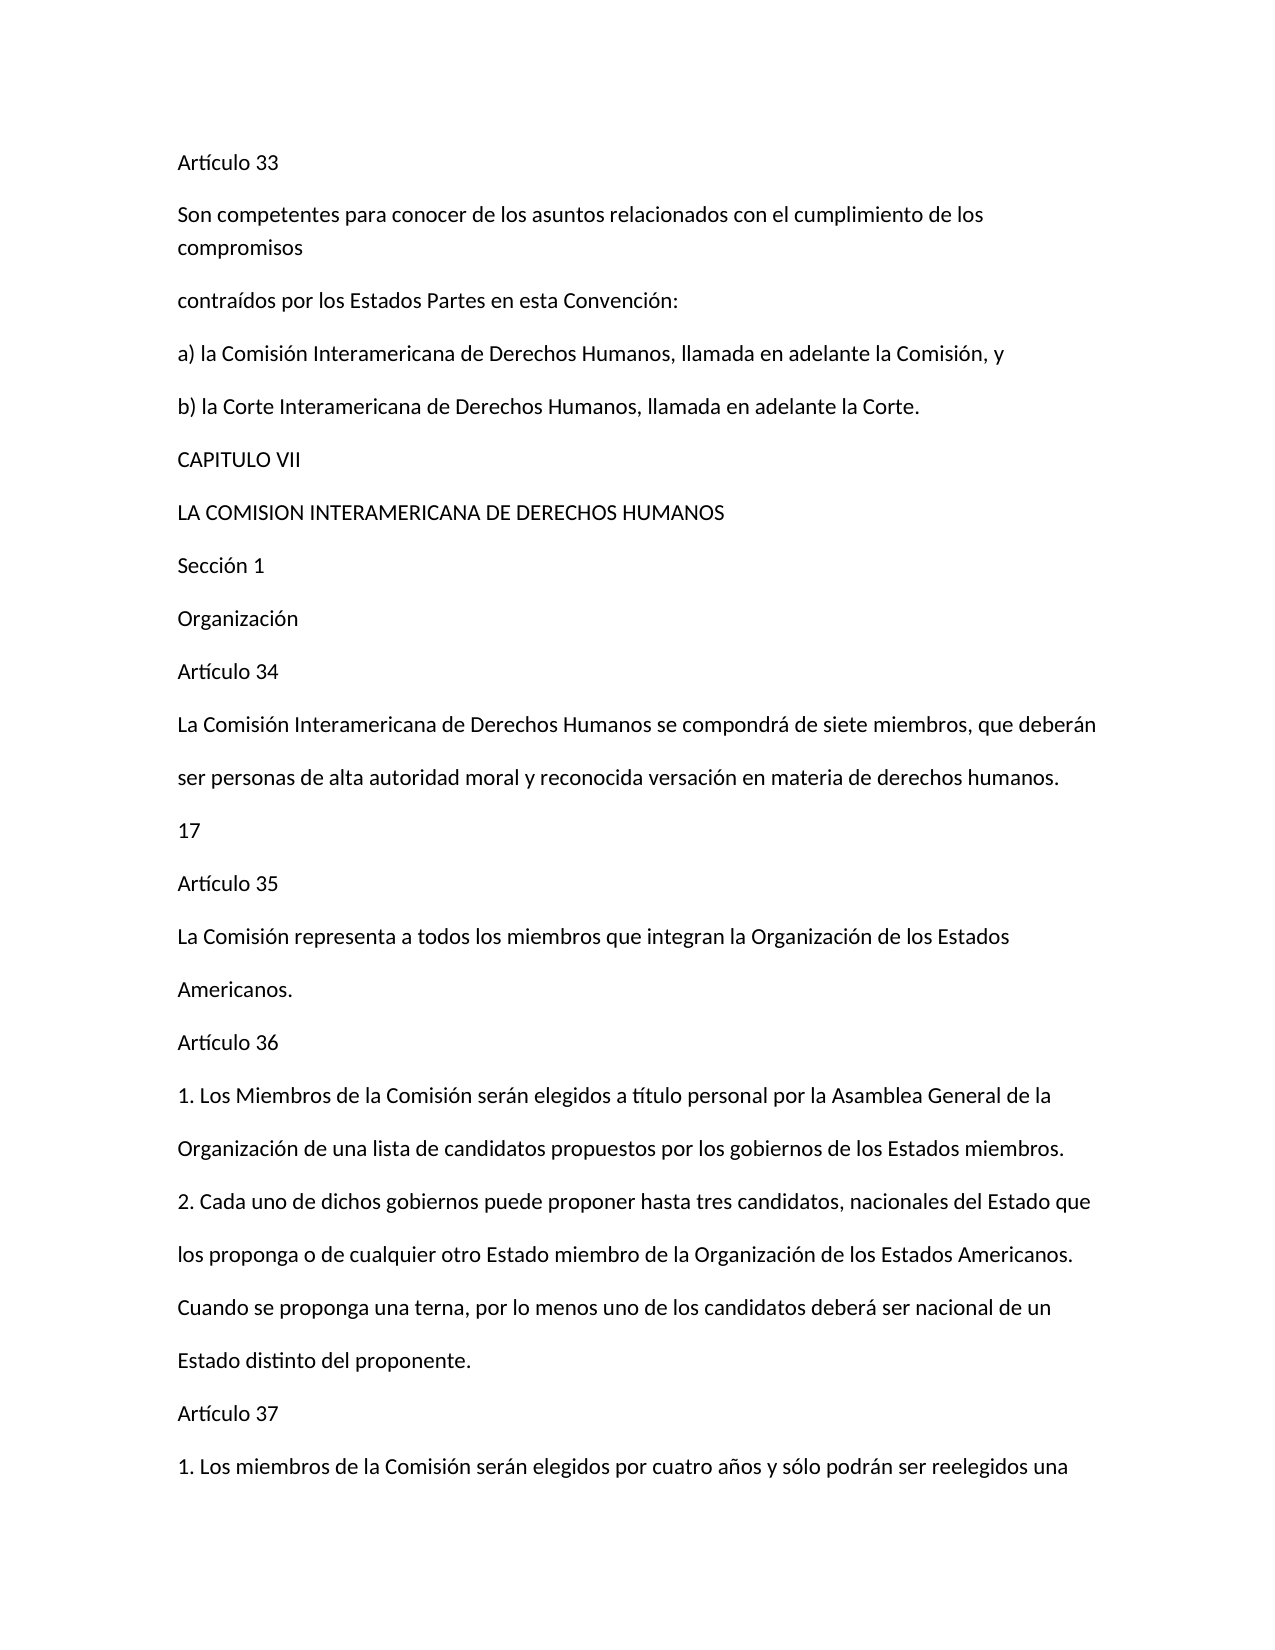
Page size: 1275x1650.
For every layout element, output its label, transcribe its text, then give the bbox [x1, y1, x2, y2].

text Artículo 35 [177, 869, 1098, 897]
text Sección 1 [177, 551, 1098, 579]
text CAPITULO VII [177, 445, 1098, 473]
text LA COMISION INTERAMERICANA DE DERECHOS HUMANOS [177, 498, 1098, 526]
text Estado distinto del proponente. [177, 1346, 1098, 1374]
text Cuando se proponga una terna, por lo menos uno de los candidatos deberá ser nacional de un [177, 1293, 1098, 1321]
text Artículo 36 [177, 1028, 1098, 1056]
text 1. Los miembros de la Comisión serán elegidos por cuatro años y sólo podrán ser reelegidos una [177, 1452, 1098, 1480]
text 2. Cada uno de dichos gobiernos puede proponer hasta tres candidatos, nacionales del Estado que [177, 1187, 1098, 1215]
text Son competentes para conocer de los asuntos relacionados con el cumplimiento de los compromisos [177, 201, 1098, 261]
text ser personas de alta autoridad moral y reconocida versación en materia de derechos humanos. [177, 763, 1098, 791]
text Artículo 33 [177, 148, 1098, 176]
text Organización de una lista de candidatos propuestos por los gobiernos de los Estados miembros. [177, 1134, 1098, 1162]
text b) la Corte Interamericana de Derechos Humanos, llamada en adelante la Corte. [177, 392, 1098, 420]
text 17 [177, 816, 1098, 844]
text Artículo 37 [177, 1399, 1098, 1427]
text contraídos por los Estados Partes en esta Convención: [177, 286, 1098, 314]
text La Comisión representa a todos los miembros que integran la Organización de los Estados [177, 922, 1098, 950]
text Americanos. [177, 975, 1098, 1003]
text 1. Los Miembros de la Comisión serán elegidos a título personal por la Asamblea General de la [177, 1081, 1098, 1109]
text La Comisión Interamericana de Derechos Humanos se compondrá de siete miembros, que deberán [177, 710, 1098, 738]
text Organización [177, 604, 1098, 632]
text Artículo 34 [177, 657, 1098, 685]
text los proponga o de cualquier otro Estado miembro de la Organización de los Estados Americanos. [177, 1240, 1098, 1268]
text a) la Comisión Interamericana de Derechos Humanos, llamada en adelante la Comisión, y [177, 339, 1098, 367]
